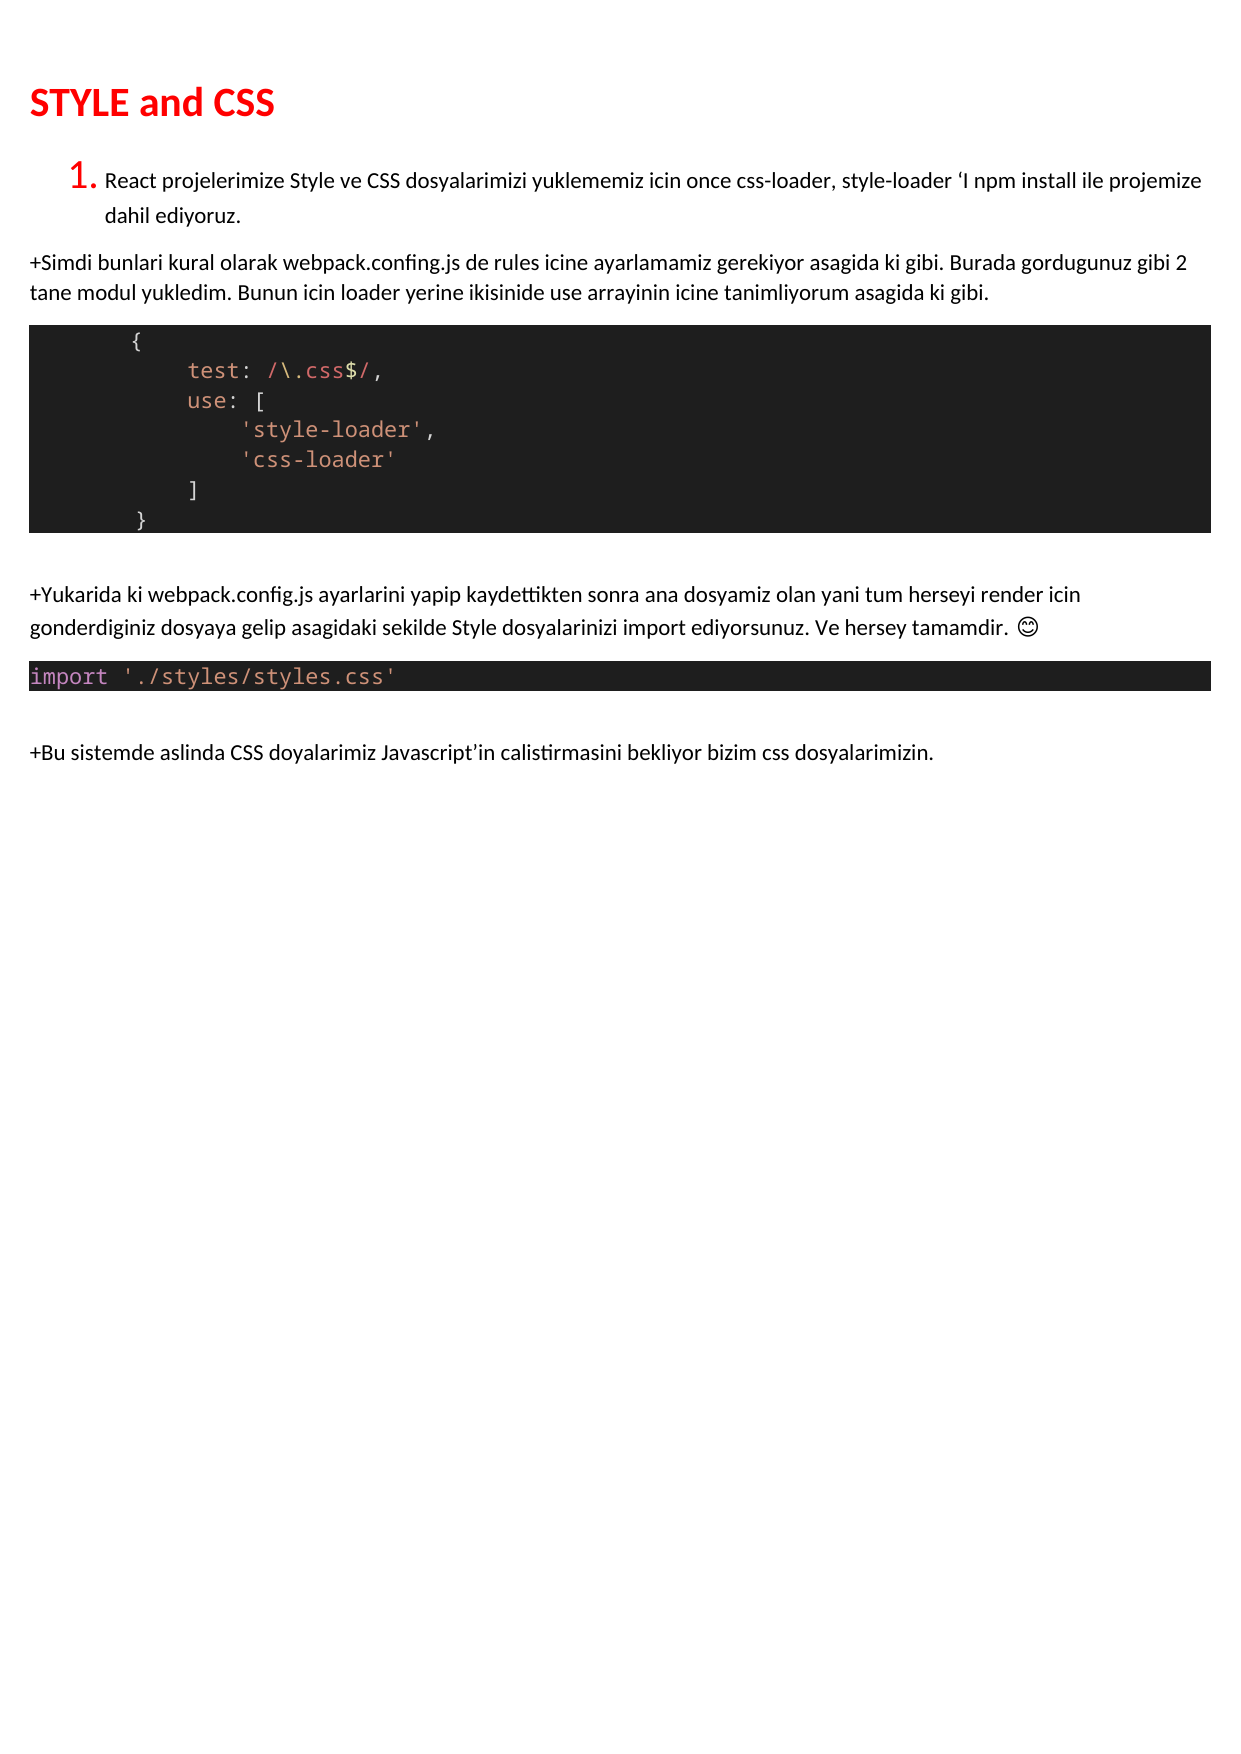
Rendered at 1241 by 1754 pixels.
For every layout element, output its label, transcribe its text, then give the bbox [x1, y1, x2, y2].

text test: /\.css$/, [29, 355, 1211, 384]
text +Yukarida ki webpack.config.js ayarlarini yapip kaydettikten sonra ana dosyamiz olan yani tum herseyi render icin gonderdiginiz dosyaya gelip asagidaki sekilde Style dosyalarinizi import ediyorsunuz. Ve hersey tamamdir. [29, 580, 1211, 642]
text +Simdi bunlari kural olarak webpack.confing.js de rules icine ayarlamamiz gerekiyor asagida ki gibi. Burada gordugunuz gibi 2 tane modul yukledim. Bunun icin loader yerine ikisinide use arrayinin icine tanimliyorum asagida ki gibi. [29, 248, 1211, 306]
text } [29, 504, 1211, 533]
text 'css-loader' [29, 444, 1211, 474]
text import './styles/styles.css' [29, 661, 1211, 691]
list React projelerimize Style ve CSS dosyalarimizi yuklememiz icin once css-loader, style-loader ‘I npm install ile projemize dahil ediyoruz. [67, 148, 1211, 229]
text { [29, 325, 1211, 355]
text STYLE and CSS [29, 76, 1211, 127]
text +Bu sistemde aslinda CSS doyalarimiz Javascript’in calistirmasini bekliyor bizim css dosyalarimizin. [29, 738, 1211, 766]
text ] [29, 474, 1211, 504]
text 'style-loader', [29, 414, 1211, 444]
text use: [ [29, 384, 1211, 414]
